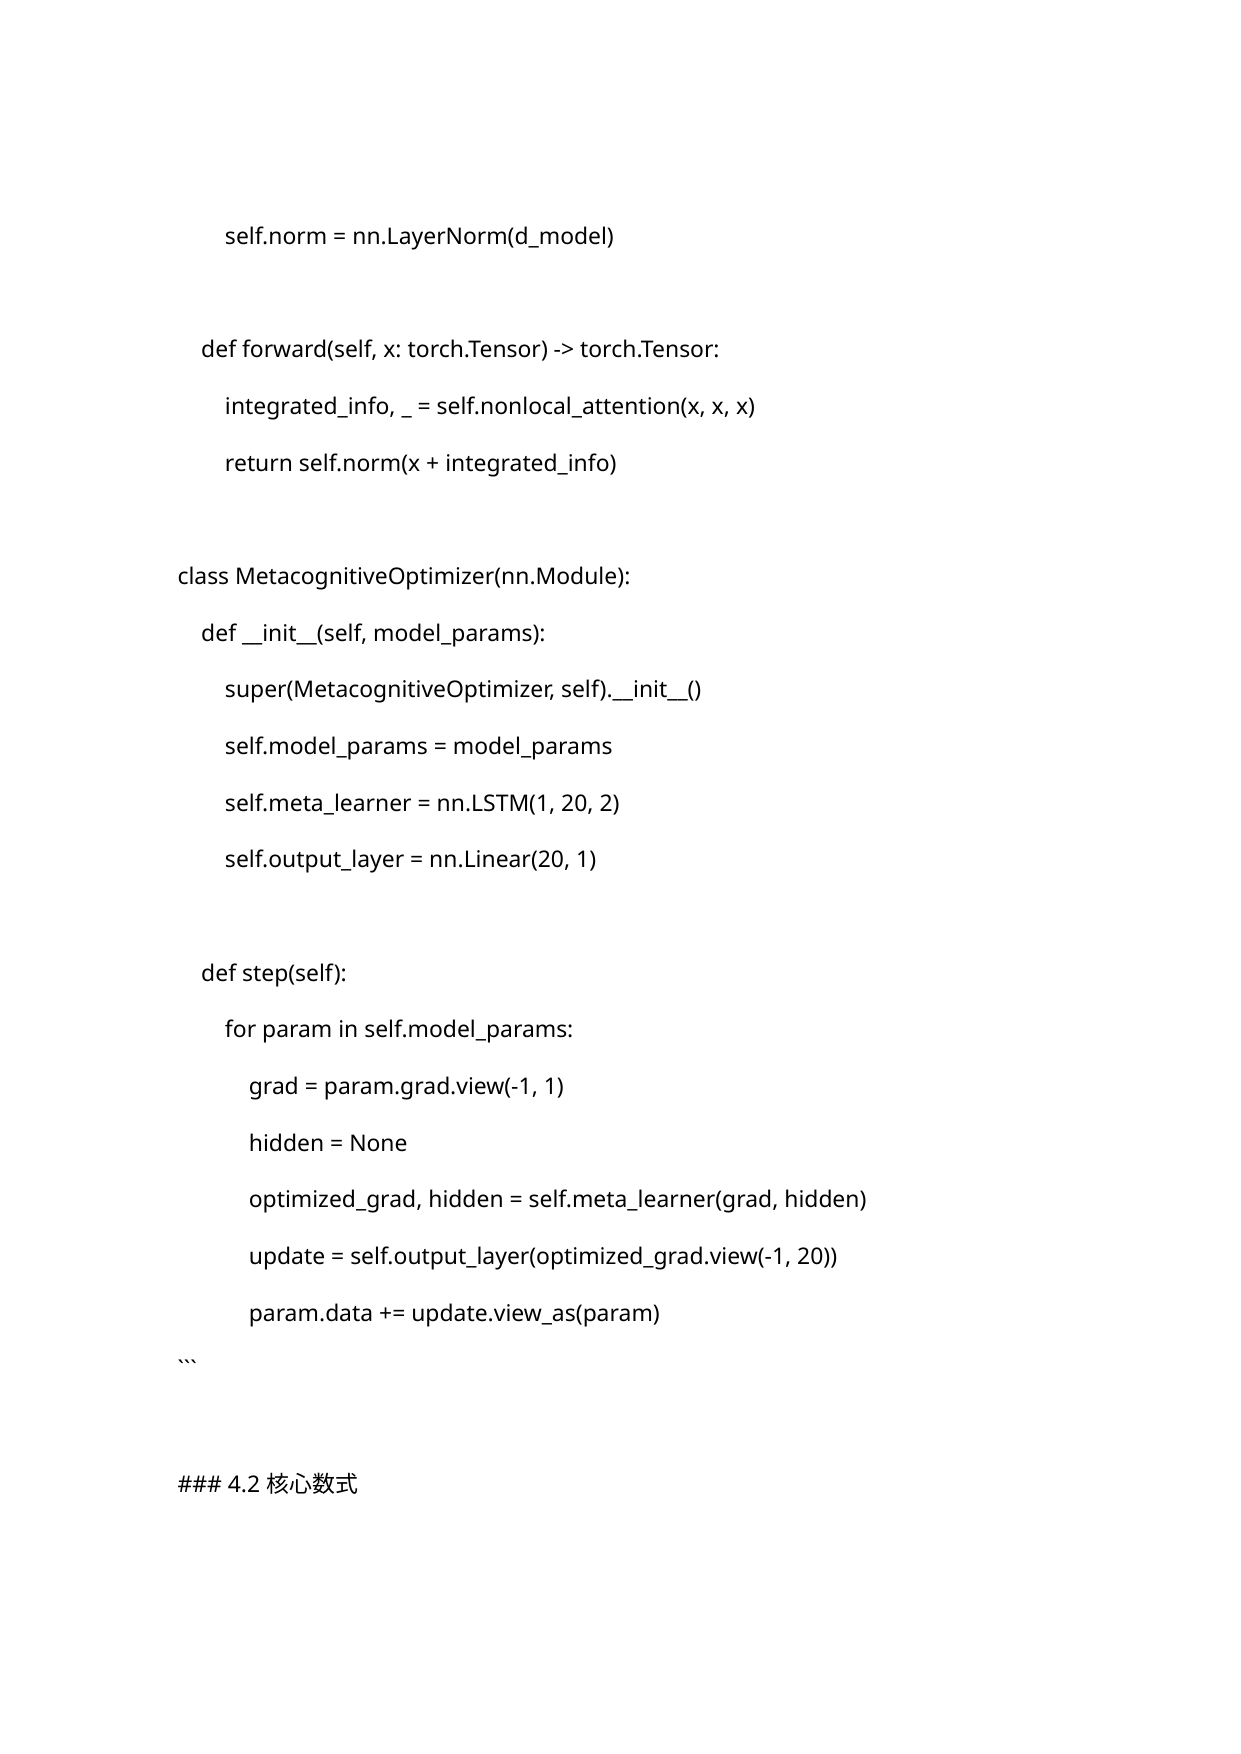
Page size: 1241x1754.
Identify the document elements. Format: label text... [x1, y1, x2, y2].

text param.data += update.view_as(param) [177, 1293, 1063, 1331]
text def __init__(self, model_params): [177, 613, 1063, 651]
text super(MetacognitiveOptimizer, self).__init__() [177, 670, 1063, 708]
text self.model_params = model_params [177, 727, 1063, 764]
text grad = param.grad.view(-1, 1) [177, 1067, 1063, 1104]
text self.output_layer = nn.Linear(20, 1) [177, 840, 1063, 878]
text def step(self): [177, 953, 1063, 991]
text return self.norm(x + integrated_info) [177, 443, 1063, 481]
text self.meta_learner = nn.LSTM(1, 20, 2) [177, 783, 1063, 821]
text integrated_info, _ = self.nonlocal_attention(x, x, x) [177, 387, 1063, 424]
text for param in self.model_params: [177, 1010, 1063, 1048]
text self.norm = nn.LayerNorm(d_model) [177, 217, 1063, 254]
text class MetacognitiveOptimizer(nn.Module): [177, 557, 1063, 594]
text optimized_grad, hidden = self.meta_learner(grad, hidden) [177, 1180, 1063, 1218]
text hidden = None [177, 1123, 1063, 1161]
text ### 4.2 核心数式 [177, 1463, 1063, 1501]
text def forward(self, x: torch.Tensor) -> torch.Tensor: [177, 330, 1063, 368]
text update = self.output_layer(optimized_grad.view(-1, 20)) [177, 1237, 1063, 1274]
text ``` [177, 1350, 1063, 1388]
